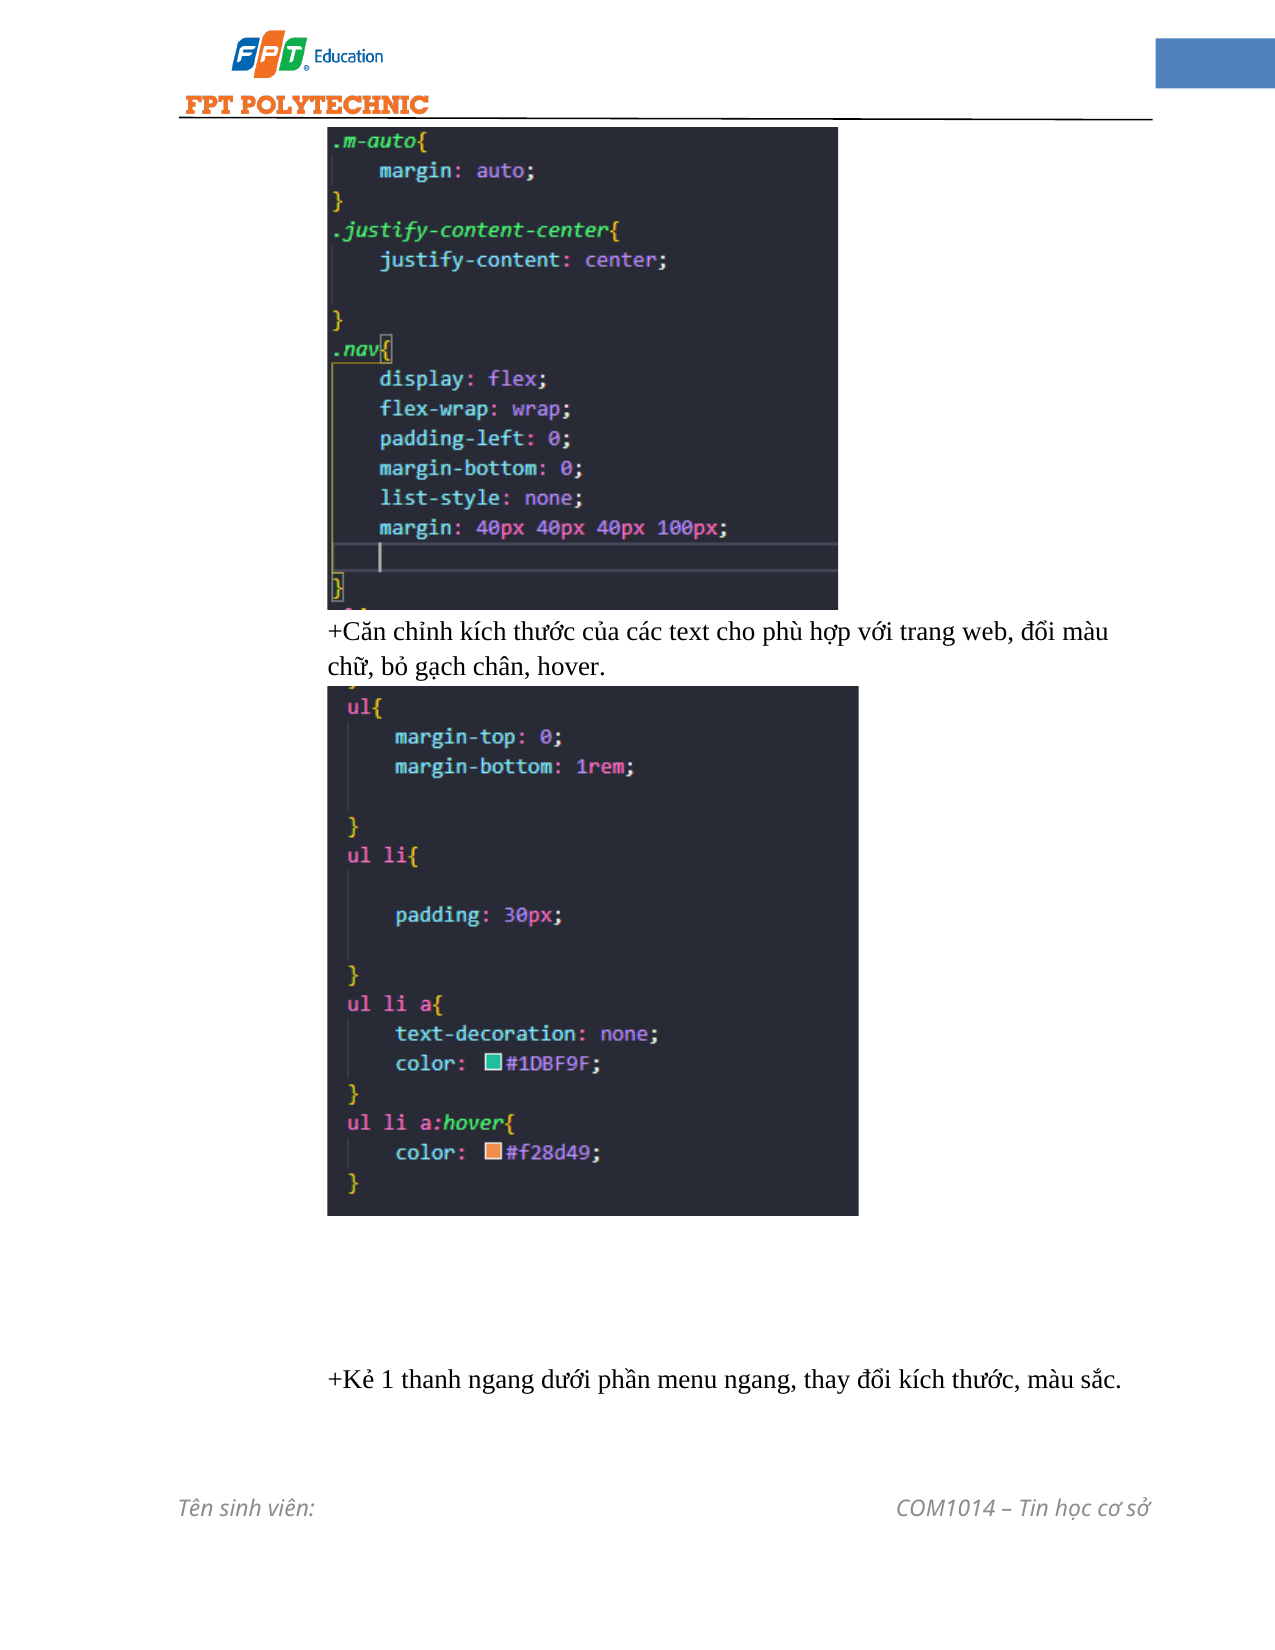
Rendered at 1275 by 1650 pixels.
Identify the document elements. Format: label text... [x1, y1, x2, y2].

picture [177, 22, 437, 122]
list +Căn chỉnh kích thước của các text cho phù hợp với trang web, đổi màu chữ, bỏ gạch chân, hover. [327, 615, 1157, 682]
picture [327, 686, 859, 1216]
list +Kẻ 1 thanh ngang dưới phần menu ngang, thay đổi kích thước, màu sắc. [327, 1363, 1157, 1395]
picture [327, 127, 839, 610]
